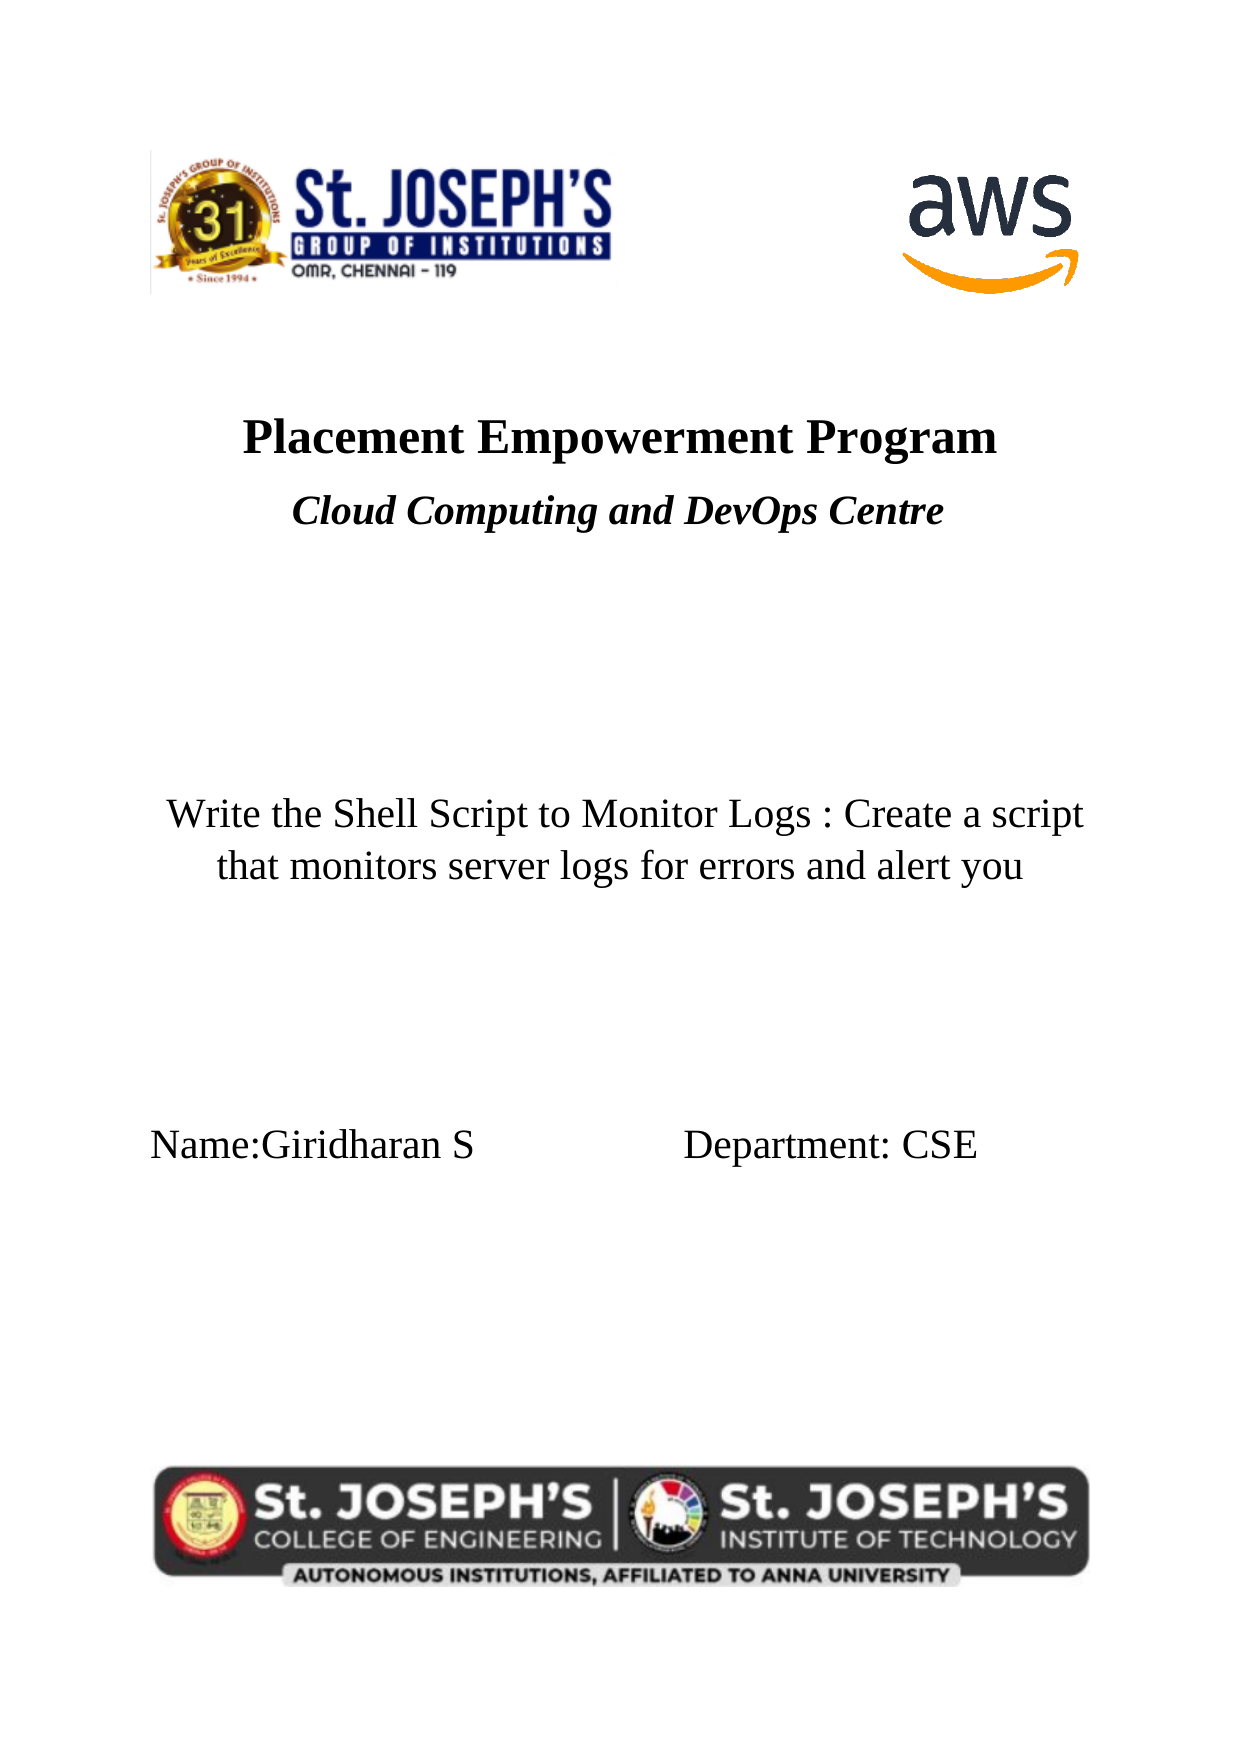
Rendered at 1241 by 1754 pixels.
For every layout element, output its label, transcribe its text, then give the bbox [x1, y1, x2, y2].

text Placement Empowerment Program [150, 406, 1090, 464]
picture [901, 174, 1079, 294]
text Write the Shell Script to Monitor Logs : Create a script that monitors server logs for errors and alert you [150, 789, 1090, 888]
picture [150, 150, 622, 294]
text Cloud Computing and DevOps Centre [150, 485, 1090, 533]
text Name:Giridharan S Department: CSE [150, 1120, 1090, 1168]
picture [150, 1452, 1091, 1587]
